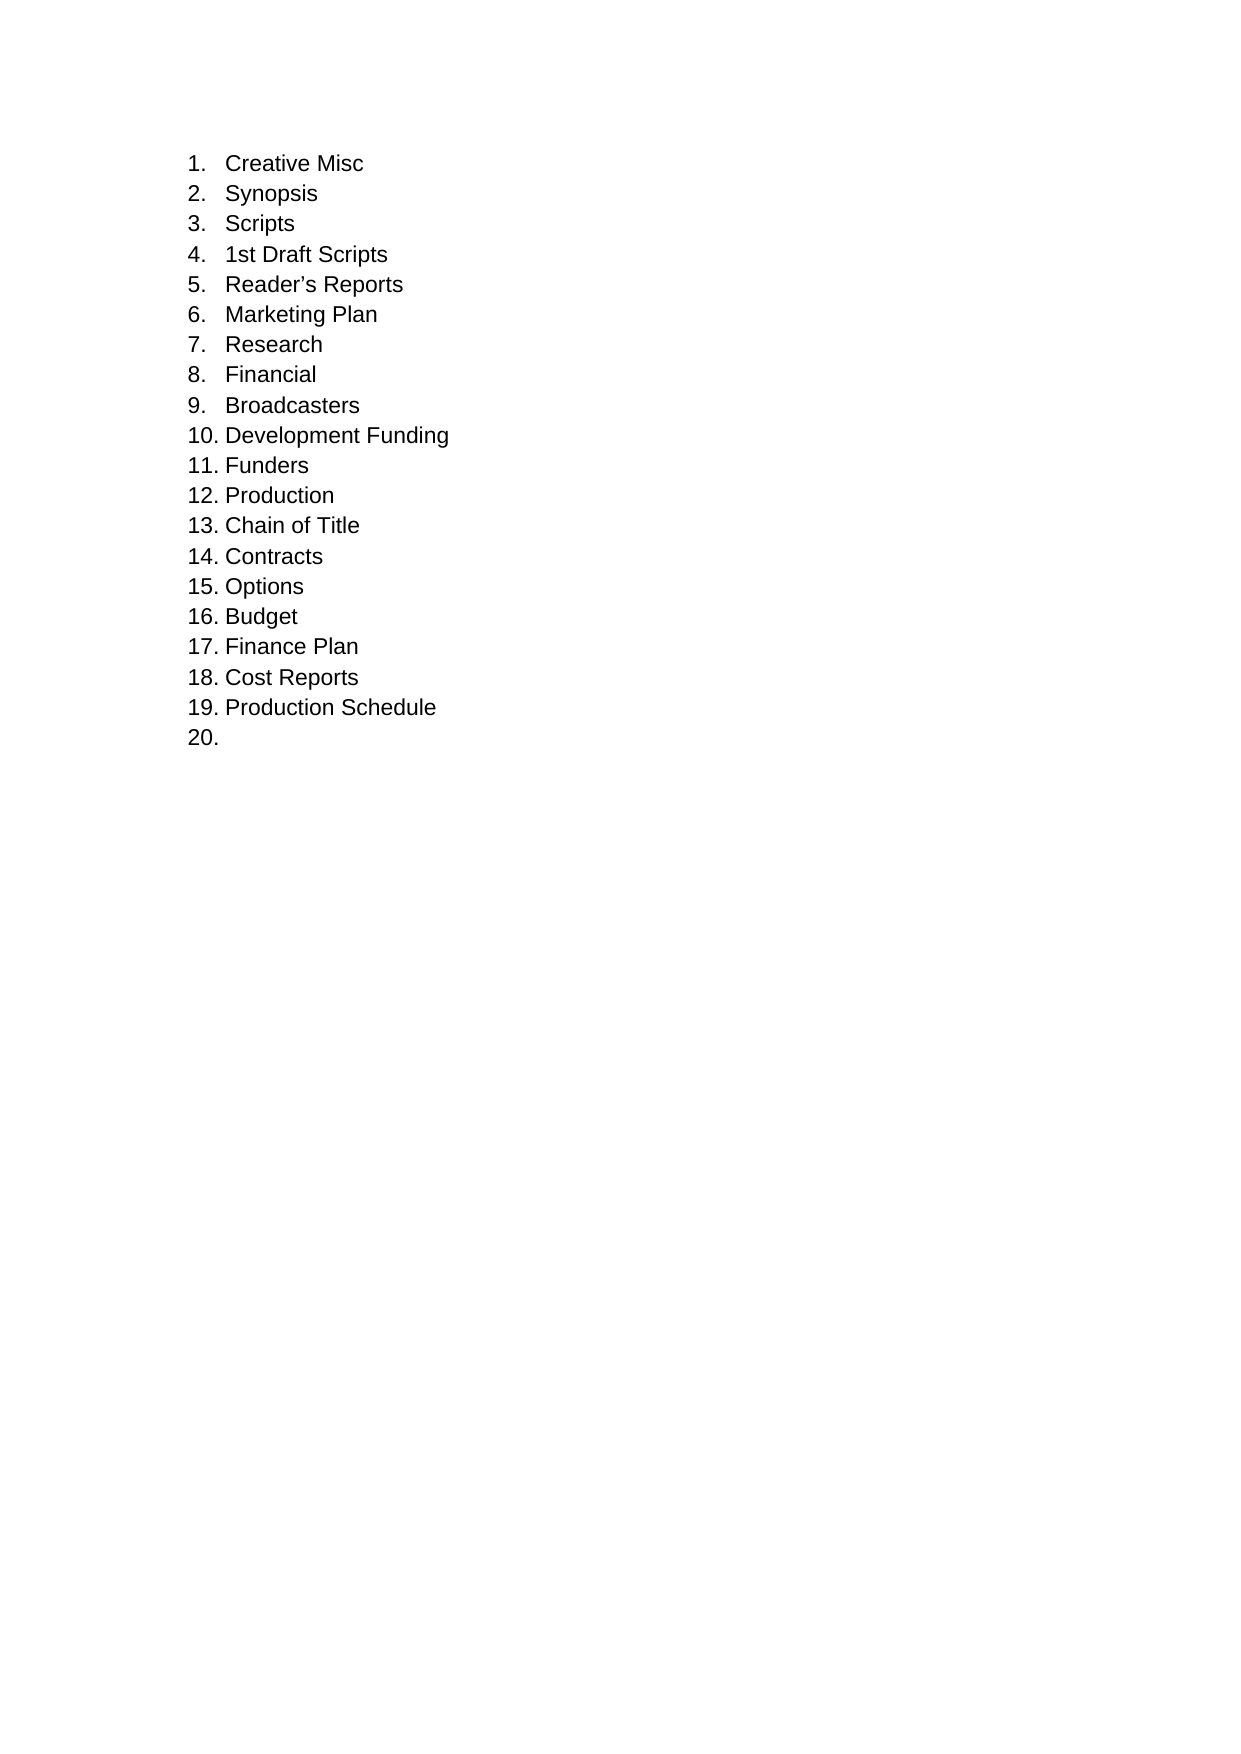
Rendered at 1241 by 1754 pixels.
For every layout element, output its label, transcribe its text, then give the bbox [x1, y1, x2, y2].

list Production [187, 482, 1090, 509]
list Budget [187, 603, 1090, 629]
list Finance Plan [187, 633, 1090, 660]
list Creative Misc [187, 150, 1090, 176]
list 1st Draft Scripts [187, 241, 1090, 267]
list Cost Reports [187, 663, 1090, 690]
list Funders [187, 452, 1090, 478]
list Scripts [187, 210, 1090, 237]
list Reader’s Reports [187, 271, 1090, 297]
list Contracts [187, 543, 1090, 569]
list Financial [187, 361, 1090, 388]
list Synopsis [187, 180, 1090, 207]
list Chain of Title [187, 512, 1090, 539]
list Options [187, 573, 1090, 599]
list Development Funding [187, 422, 1090, 448]
list Broadcasters [187, 392, 1090, 418]
list Marketing Plan [187, 301, 1090, 327]
list Research [187, 331, 1090, 358]
list Production Schedule [187, 694, 1090, 720]
